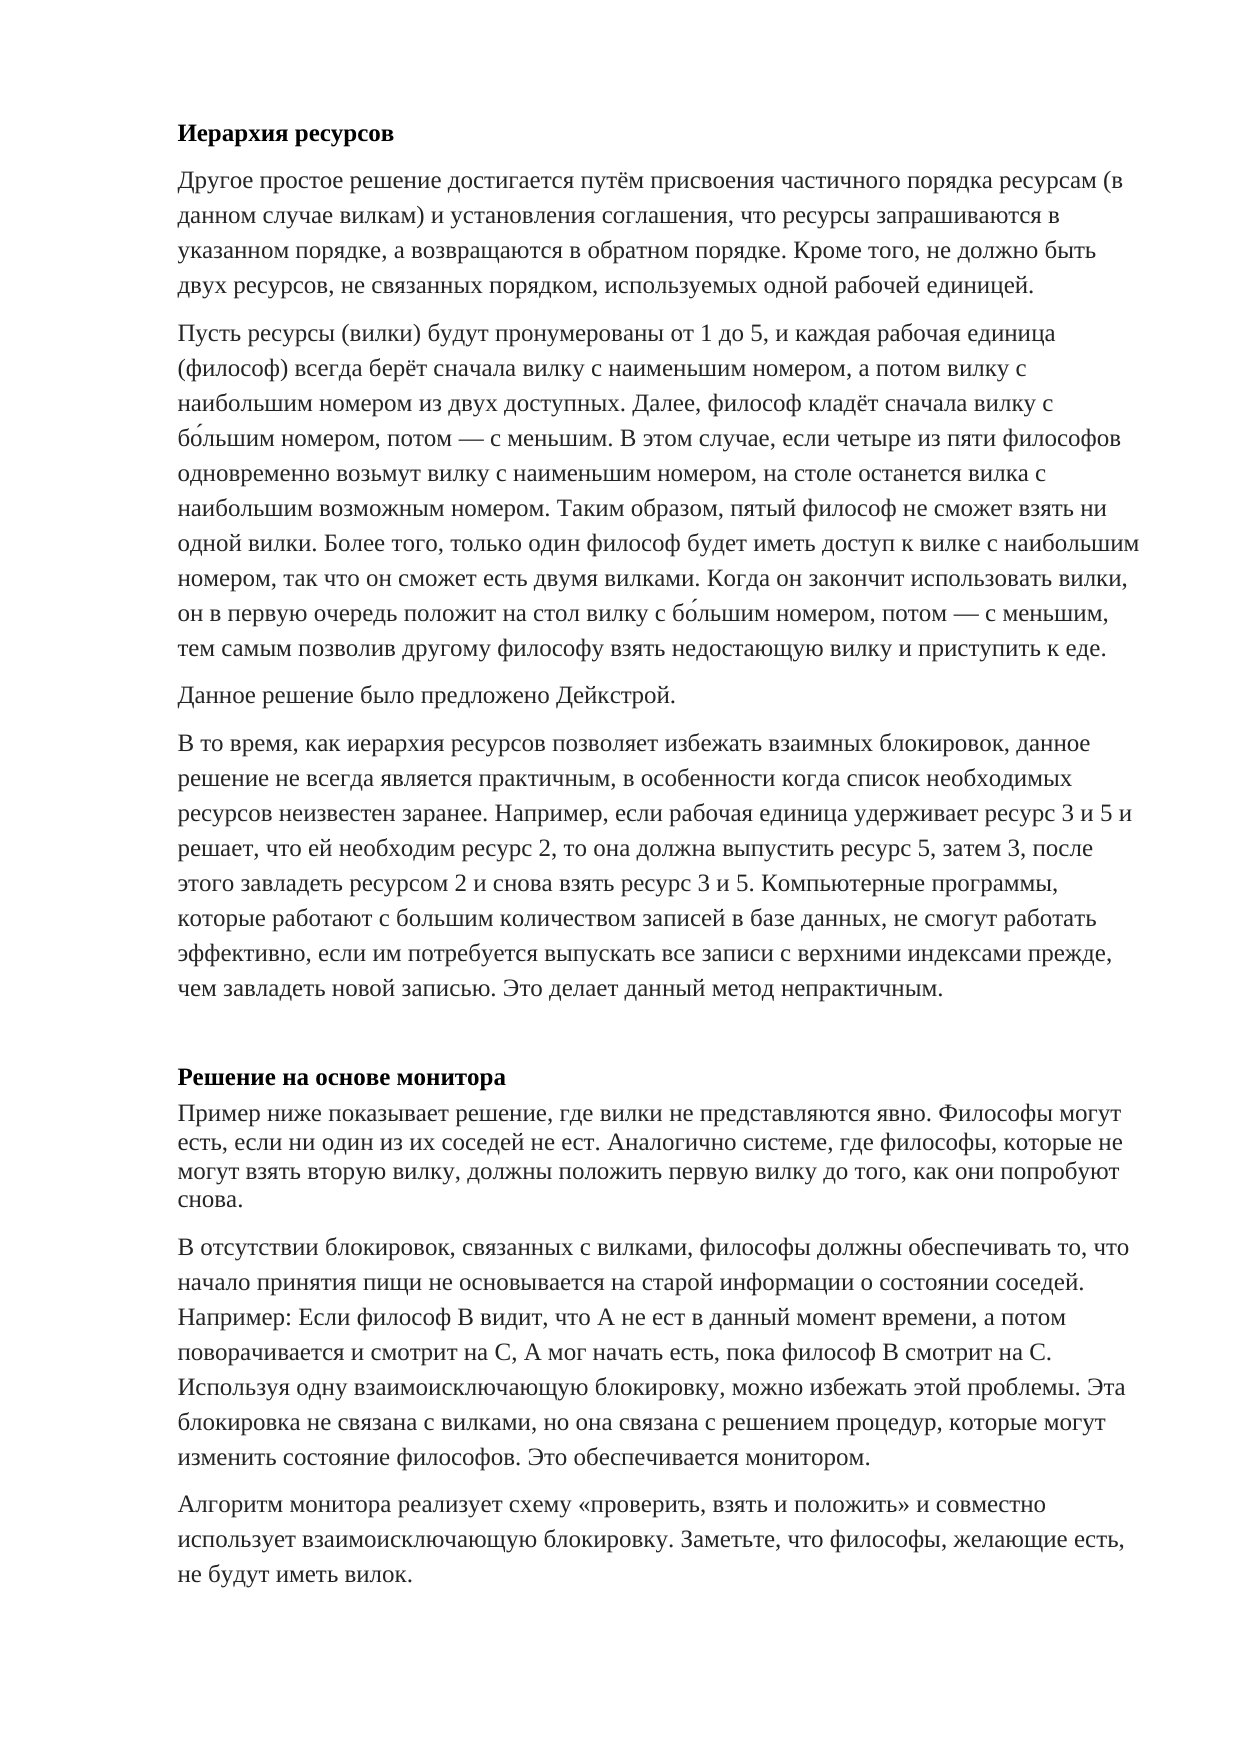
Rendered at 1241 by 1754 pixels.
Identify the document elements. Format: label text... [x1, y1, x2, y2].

text В отсутствии блокировок, связанных с вилками, философы должны обеспечивать то, что начало принятия пищи не основывается на старой информации о состоянии соседей. Например: Если философ B видит, что A не ест в данный момент времени, а потом поворачивается и смотрит на C, A мог начать есть, пока философ B смотрит на C. Используя одну взаимоисключающую блокировку, можно избежать этой проблемы. Эта блокировка не связана с вилками, но она связана с решением процедур, которые могут изменить состояние философов. Это обеспечивается монитором. [177, 1226, 1152, 1471]
text В то время, как иерархия ресурсов позволяет избежать взаимных блокировок, данное решение не всегда является практичным, в особенности когда список необходимых ресурсов неизвестен заранее. Например, если рабочая единица удерживает ресурс 3 и 5 и решает, что ей необходим ресурс 2, то она должна выпустить ресурс 5, затем 3, после этого завладеть ресурсом 2 и снова взять ресурс 3 и 5. Компьютерные программы, которые работают с большим количеством записей в базе данных, не смогут работать эффективно, если им потребуется выпускать все записи с верхними индексами прежде, чем завладеть новой записью. Это делает данный метод непрактичным. [177, 722, 1152, 1002]
text Алгоритм монитора реализует схему «проверить, взять и положить» и совместно использует взаимоисключающую блокировку. Заметьте, что философы, желающие есть, не будут иметь вилок. [177, 1483, 1152, 1588]
text Данное решение было предложено Дейкстрой. [177, 674, 1152, 709]
text Пример ниже показывает решение, где вилки не представляются явно. Философы могут есть, если ни один из их соседей не ест. Аналогично системе, где философы, которые не могут взять вторую вилку, должны положить первую вилку до того, как они попробуют снова. [177, 1098, 1152, 1213]
subtitle Иерархия ресурсов [177, 118, 1152, 147]
text Решение на основе монитора [177, 1062, 1152, 1091]
